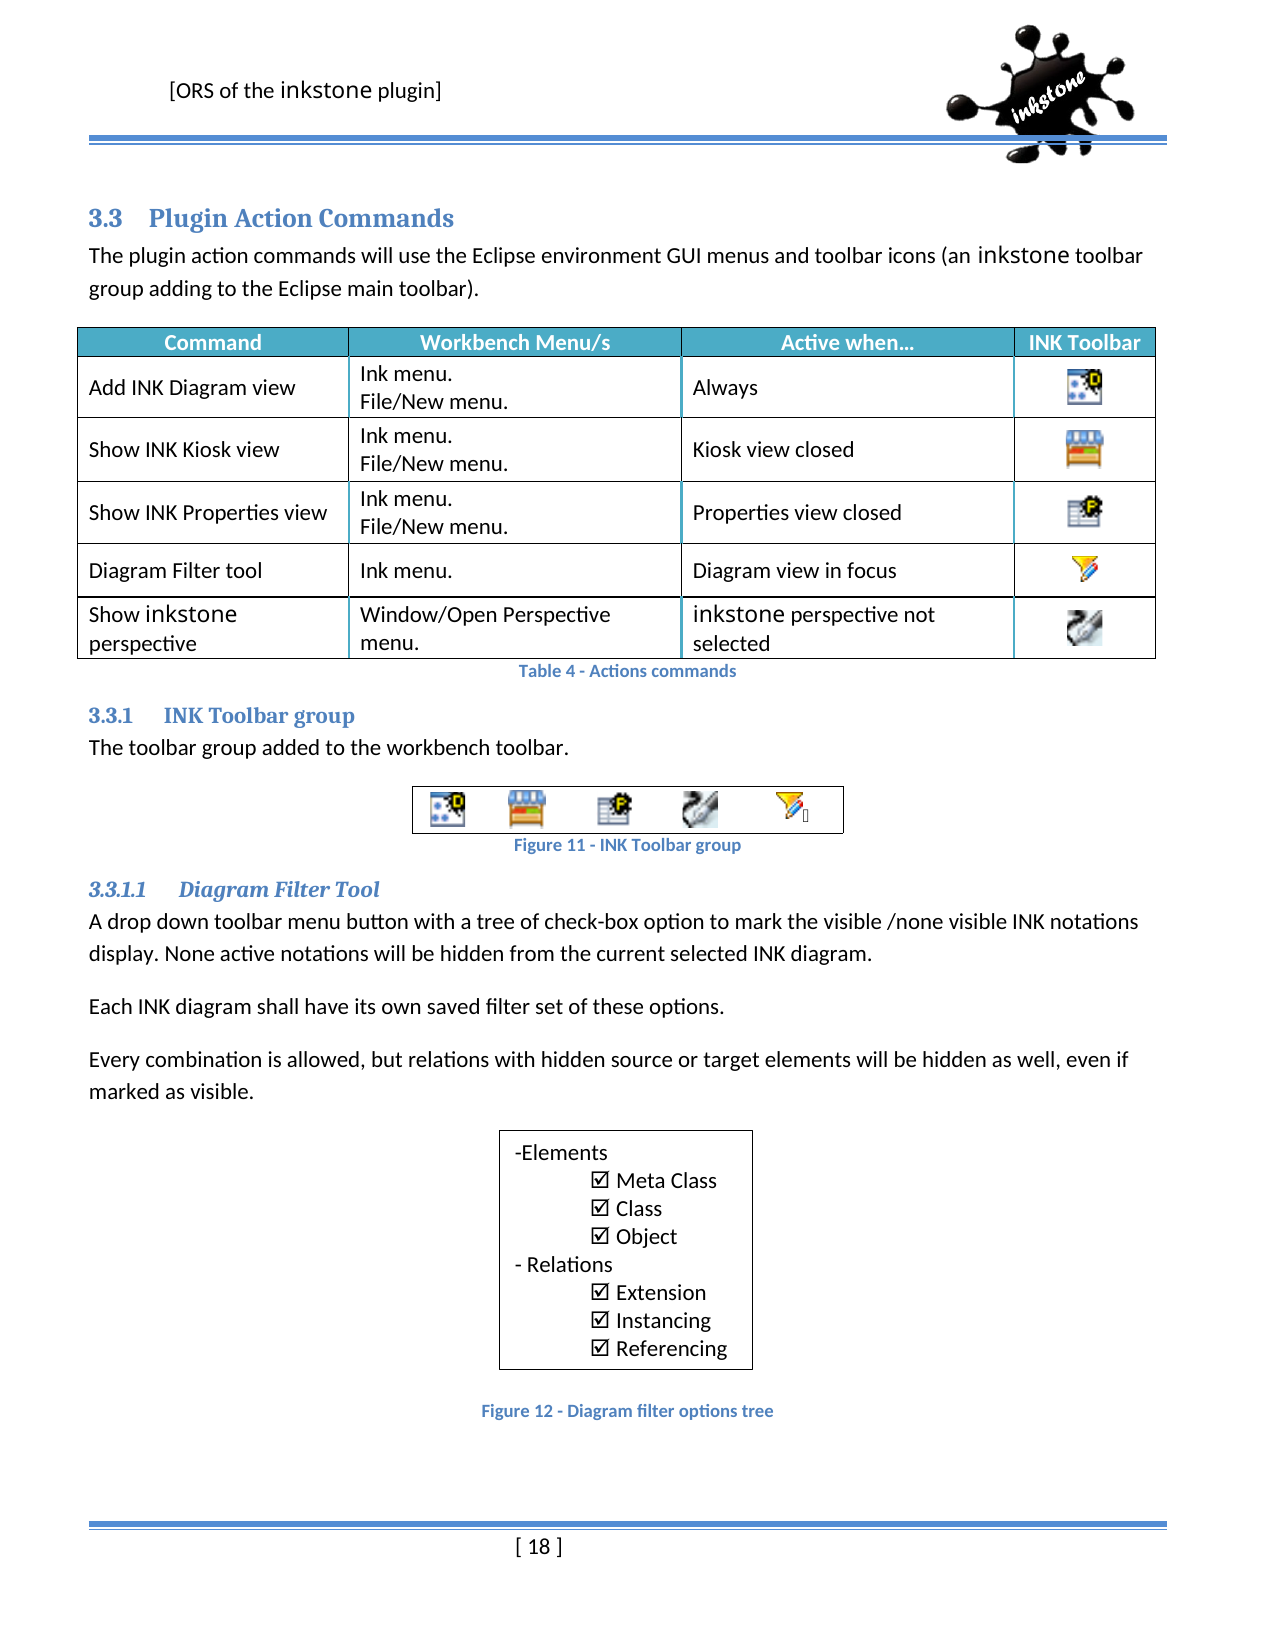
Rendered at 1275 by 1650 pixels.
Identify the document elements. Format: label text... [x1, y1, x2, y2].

table_cell [1015, 544, 1155, 596]
table_cell Kiosk view closed [682, 418, 1014, 481]
table_header INK Toolbar [1015, 328, 1155, 356]
table_header [658, 787, 743, 833]
table_cell Diagram view in focus [682, 544, 1014, 596]
table_cell [1015, 357, 1155, 417]
table_cell Ink menu. File/New menu. [349, 418, 681, 481]
picture [1067, 494, 1103, 530]
table_cell Window/Open Perspective menu. [350, 598, 680, 658]
picture [943, 145, 1147, 175]
table_cell Show INK Kiosk view [78, 418, 348, 481]
picture [682, 791, 718, 828]
table_cell Show inkstone perspective [78, 598, 348, 658]
picture [1072, 556, 1098, 582]
table_header Workbench Menu/s [349, 328, 681, 356]
table_cell Diagram Filter tool [78, 544, 348, 596]
table_cell Show INK Properties view [78, 482, 348, 542]
table_cell [1015, 598, 1155, 658]
picture [1067, 369, 1103, 405]
text Every combination is allowed, but relations with hidden source or target elements will be hidden as well, even if marked as visible. [89, 1045, 1167, 1106]
text Table 4 - Actions commands [89, 659, 1167, 682]
table_header [743, 787, 843, 833]
table_cell Ink menu. File/New menu. [350, 357, 680, 417]
table_cell inkstone perspective not selected [683, 598, 1013, 658]
subtitle Diagram Filter Tool [89, 877, 1167, 903]
picture [1065, 430, 1104, 469]
subtitle INK Toolbar group [89, 703, 1167, 729]
table_cell [1015, 418, 1155, 481]
picture [776, 792, 803, 819]
table_header Active when… [682, 328, 1014, 356]
picture [596, 791, 632, 828]
text The toolbar group added to the workbench toolbar. [89, 733, 1167, 761]
text Each INK diagram shall have its own saved filter set of these options. [89, 992, 1167, 1020]
picture [1067, 610, 1103, 646]
subtitle Plugin Action Commands [89, 203, 1167, 234]
table_cell Ink menu. [349, 544, 681, 596]
table_cell Properties view closed [683, 482, 1013, 542]
text Figure 12 - Diagram filter options tree [89, 1399, 1167, 1422]
picture [943, 12, 1147, 135]
text A drop down toolbar menu button with a tree of check-box option to mark the visible /none visible INK notations display. None active notations will be hidden from the current selected INK diagram. [89, 907, 1167, 967]
table_header Command [78, 328, 348, 356]
table_header [413, 787, 483, 833]
text The plugin action commands will use the Eclipse environment GUI menus and toolbar icons (an inkstone toolbar group adding to the Eclipse main toolbar). [89, 239, 1167, 302]
picture [430, 792, 466, 827]
table_cell Always [683, 357, 1013, 417]
table_cell Add INK Diagram view [78, 357, 348, 417]
picture [508, 790, 546, 829]
table_cell [1015, 482, 1155, 542]
table_header [484, 787, 571, 833]
table_cell Ink menu. File/New menu. [350, 482, 680, 542]
table_header [571, 787, 658, 833]
